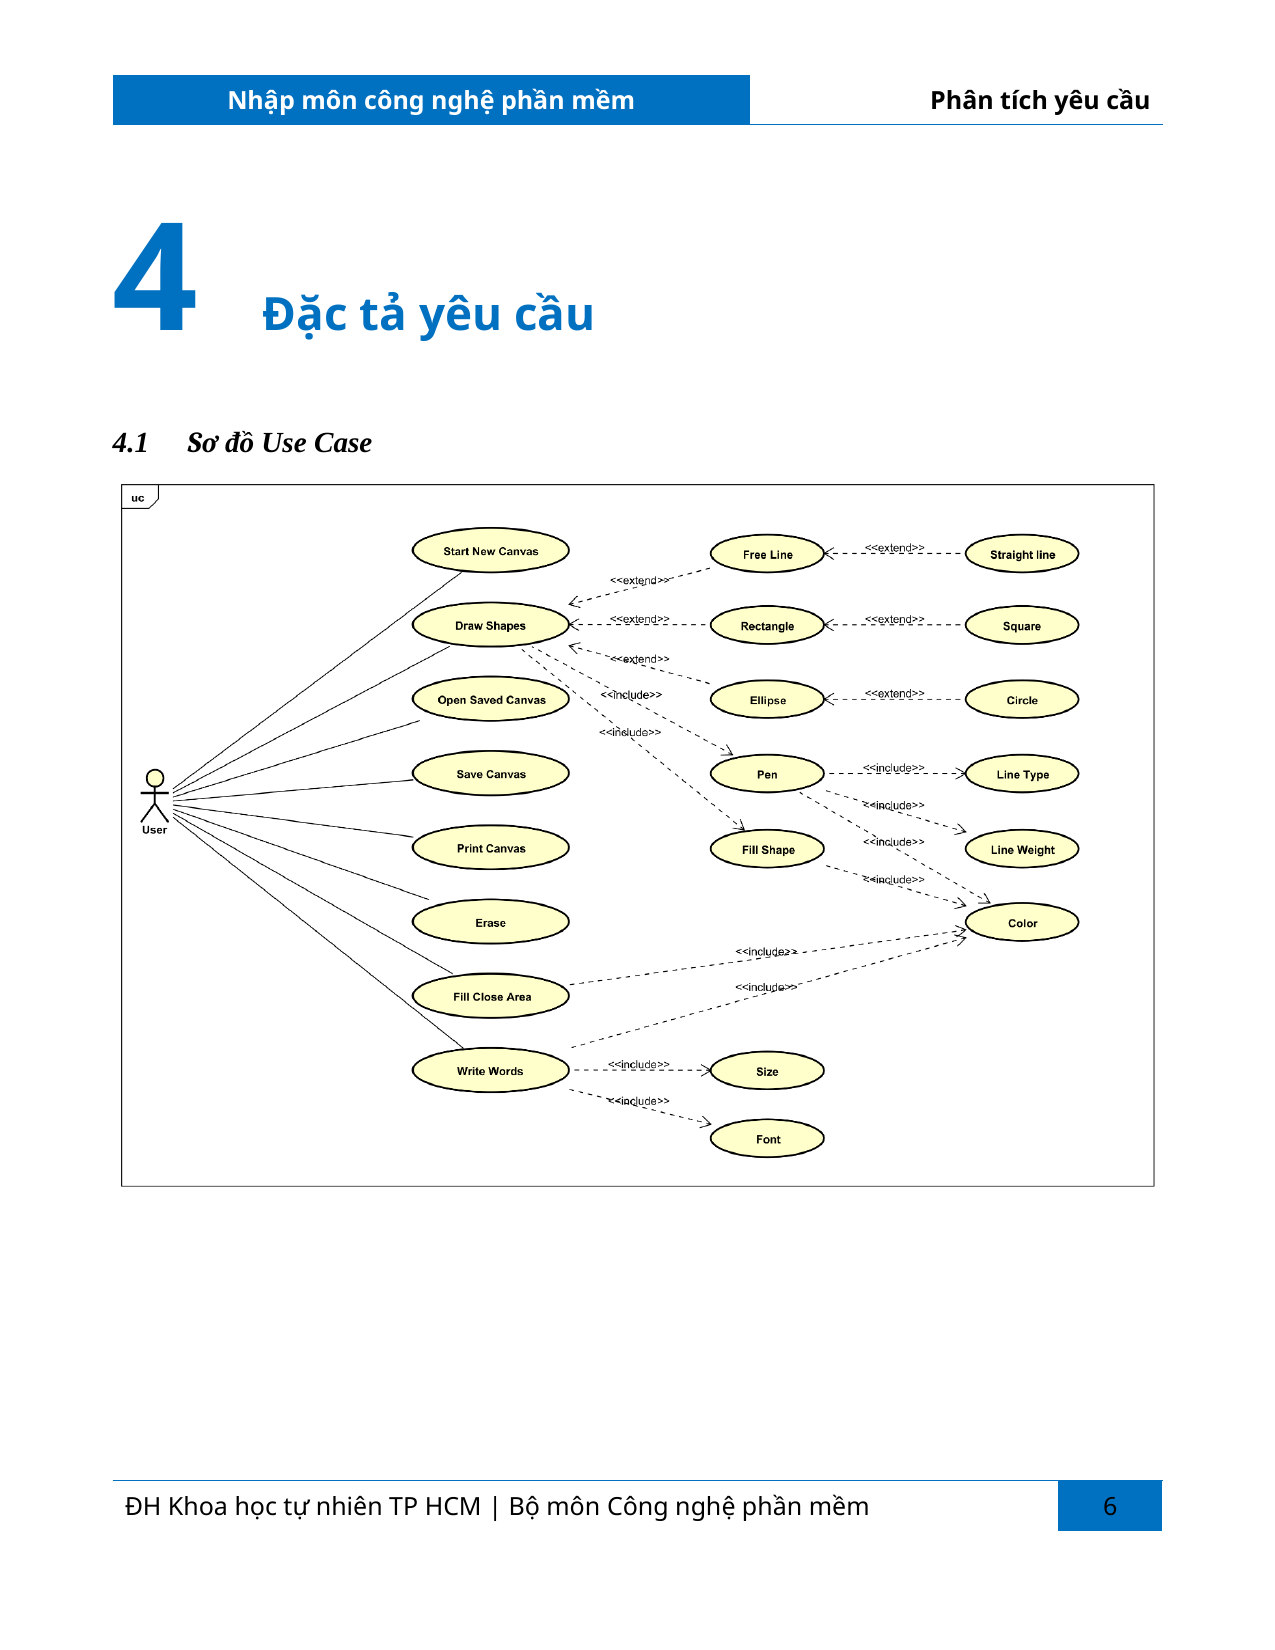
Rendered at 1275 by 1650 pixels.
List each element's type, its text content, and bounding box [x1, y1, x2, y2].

subtitle Đặc tả yêu cầu [112, 169, 1162, 374]
picture [112, 475, 1163, 1195]
subtitle Sơ đồ Use Case [112, 425, 1162, 460]
